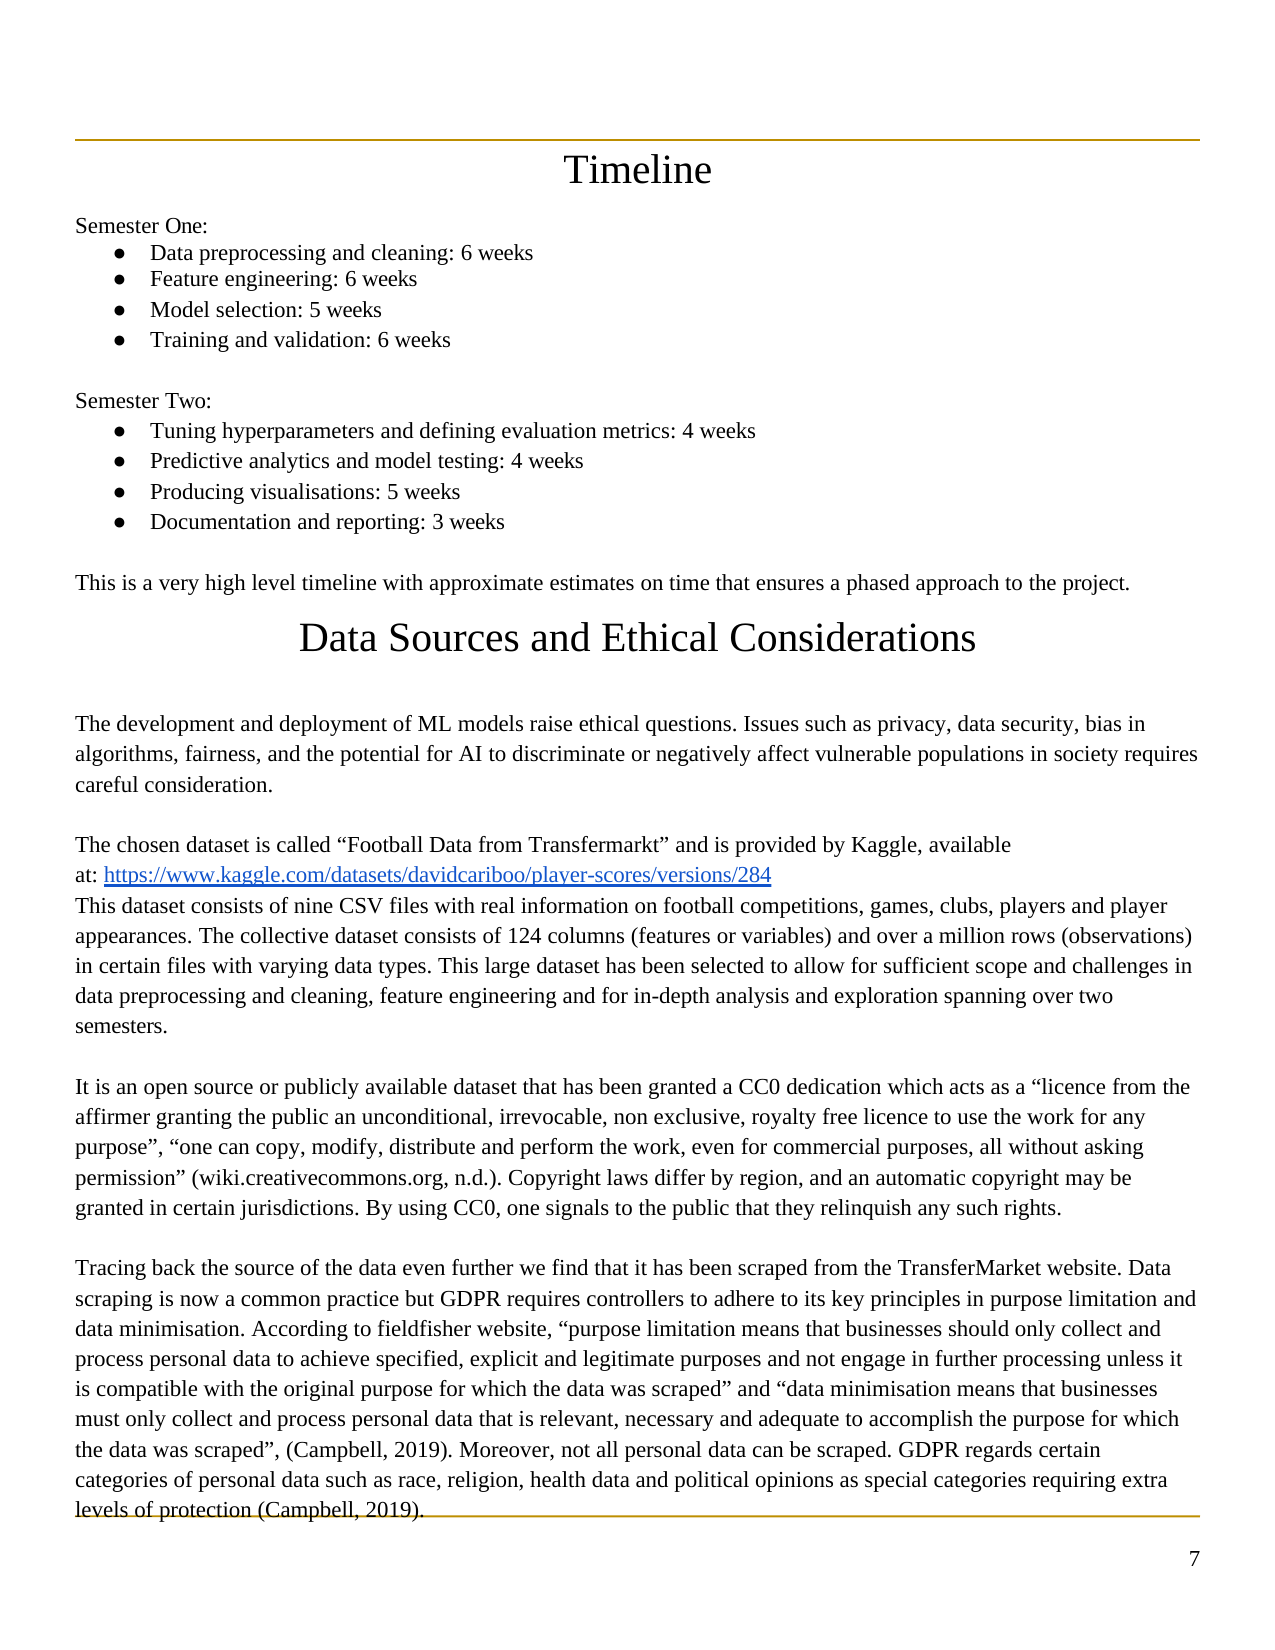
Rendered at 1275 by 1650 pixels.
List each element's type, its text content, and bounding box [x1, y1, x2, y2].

list Tuning hyperparameters and defining evaluation metrics: 4 weeks [112, 417, 1212, 443]
list Documentation and reporting: 3 weeks [112, 508, 1212, 535]
text The chosen dataset is called “Football Data from Transfermarkt” and is provided by Kaggle, available at: https://www.kaggle.com/datasets/davidcariboo/player-scores/versions/284 [75, 831, 1038, 888]
text Tracing back the source of the data even further we find that it has been scraped from the TransferMarket website. Data scraping is now a common practice but GDPR requires controllers to adhere to its key principles in purpose limitation and data minimisation. According to fieldfisher website, “purpose limitation means that businesses should only collect and process personal data to achieve specified, explicit and legitimate purposes and not engage in further processing unless it is compatible with the original purpose for which the data was scraped” and “data minimisation means that businesses must only collect and process personal data that is relevant, necessary and adequate to accomplish the purpose for which the data was scraped”, (Campbell, 2019). Moreover, not all personal data can be scraped. GDPR regards certain categories of personal data such as race, religion, health data and political opinions as special categories requiring extra levels of protection (Campbell, 2019). [75, 1254, 1197, 1522]
text This is a very high level timeline with approximate estimates on time that ensures a phased approach to the project. [75, 569, 1212, 595]
list Training and validation: 6 weeks [112, 326, 1212, 352]
text Semester Two: [75, 387, 1212, 413]
list Data preprocessing and cleaning: 6 weeks [112, 239, 1212, 265]
text The development and deployment of ML models raise ethical questions. Issues such as privacy, data security, bias in algorithms, fairness, and the potential for AI to discriminate or negatively affect vulnerable populations in society requires careful consideration. [75, 710, 1212, 797]
text It is an open source or publicly available dataset that has been granted a CC0 dedication which acts as a “licence from the affirmer granting the public an unconditional, irrevocable, non exclusive, royalty free licence to use the work for any purpose”, “one can copy, modify, distribute and perform the work, even for commercial purposes, all without asking permission” (wiki.creativecommons.org, n.d.). Copyright laws differ by region, and an automatic copyright may be granted in certain jurisdictions. By using CC0, one signals to the public that they relinquish any such rights. [75, 1073, 1196, 1220]
subtitle Data Sources and Ethical Considerations [235, 612, 1041, 660]
text This dataset consists of nine CSV files with real information on football competitions, games, clubs, players and player appearances. The collective dataset consists of 124 columns (features or variables) and over a million rows (observations) in certain files with varying data types. This large dataset has been selected to allow for sufficient scope and challenges in data preprocessing and cleaning, feature engineering and for in-depth analysis and exploration spanning over two semesters. [75, 892, 1196, 1039]
list Predictive analytics and model testing: 4 weeks [112, 447, 1212, 474]
list Producing visualisations: 5 weeks [112, 478, 1212, 504]
list Model selection: 5 weeks [112, 296, 1212, 322]
subtitle Timeline [235, 144, 1041, 192]
text Semester One: [75, 212, 1212, 238]
list Feature engineering: 6 weeks [112, 265, 1212, 292]
